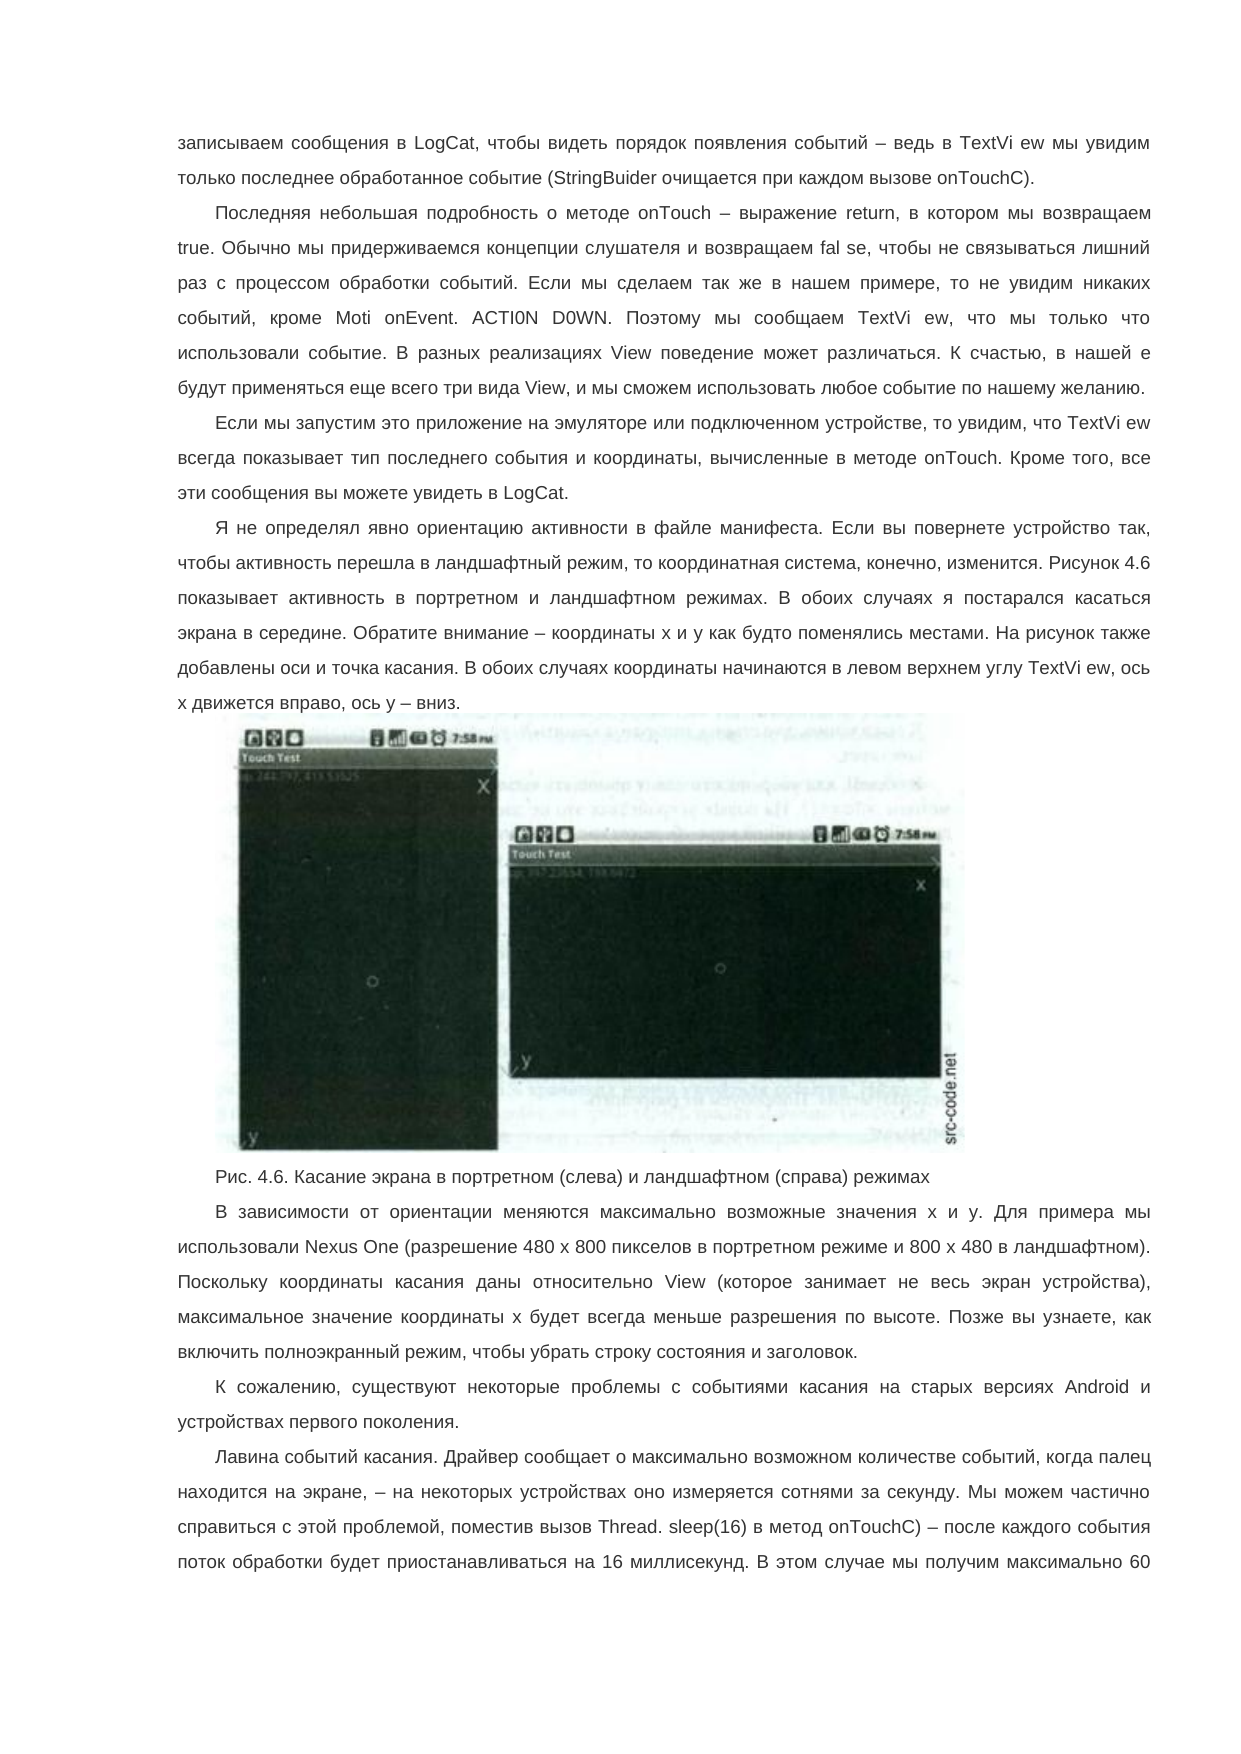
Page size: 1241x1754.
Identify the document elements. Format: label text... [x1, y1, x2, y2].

text Если мы запустим это приложение на эмуляторе или подключенном устройстве, то увидим, что TextVi ew всегда показывает тип последнего события и координаты, вычисленные в методе onTouch. Кроме того, все эти сообщения вы можете увидеть в LogCat. [177, 398, 1152, 503]
text Я не определял явно ориентацию активности в файле манифеста. Если вы повернете устройство так, чтобы активность перешла в ландшафтный режим, то координатная система, конечно, изменится. Рисунок 4.6 показывает активность в портретном и ландшафтном режимах. В обоих случаях я постарался касаться экрана в середине. Обратите внимание – координаты х и у как будто поменялись местами. На рисунок также добавлены оси и точка касания. В обоих случаях координаты начинаются в левом верхнем углу TextVi ew, ось х движется вправо, ось у – вниз. [177, 503, 1152, 713]
text Последняя небольшая подробность о методе onTouch – выражение return, в котором мы возвращаем true. Обычно мы придерживаемся концепции слушателя и возвращаем fal se, чтобы не связываться лишний раз с процессом обработки событий. Если мы сделаем так же в нашем примере, то не увидим никаких событий, кроме Moti onEvent. ACTI0N D0WN. Поэтому мы сообщаем TextVi ew, что мы только что использовали событие. В разных реализациях View поведение может различаться. К счастью, в нашей е будут применяться еще всего три вида View, и мы сможем использовать любое событие по нашему желанию. [177, 188, 1152, 398]
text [177, 1432, 1152, 1572]
text В зависимости от ориентации меняются максимально возможные значения х и у. Для примера мы использовали Nexus One (разрешение 480 х 800 пикселов в портретном режиме и 800 х 480 в ландшафтном). Поскольку координаты касания даны относительно View (которое занимает не весь экран устройства), максимальное значение координаты х будет всегда меньше разрешения по высоте. Позже вы узнаете, как включить полноэкранный режим, чтобы убрать строку состояния и заголовок. [177, 1187, 1152, 1362]
text Рис. 4.6. Касание экрана в портретном (слева) и ландшафтном (справа) режимах [177, 1152, 1152, 1187]
text К сожалению, существуют некоторые проблемы с событиями касания на старых версиях Android и устройствах первого поколения. [177, 1362, 1152, 1432]
picture [214, 713, 965, 1153]
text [177, 118, 1152, 188]
